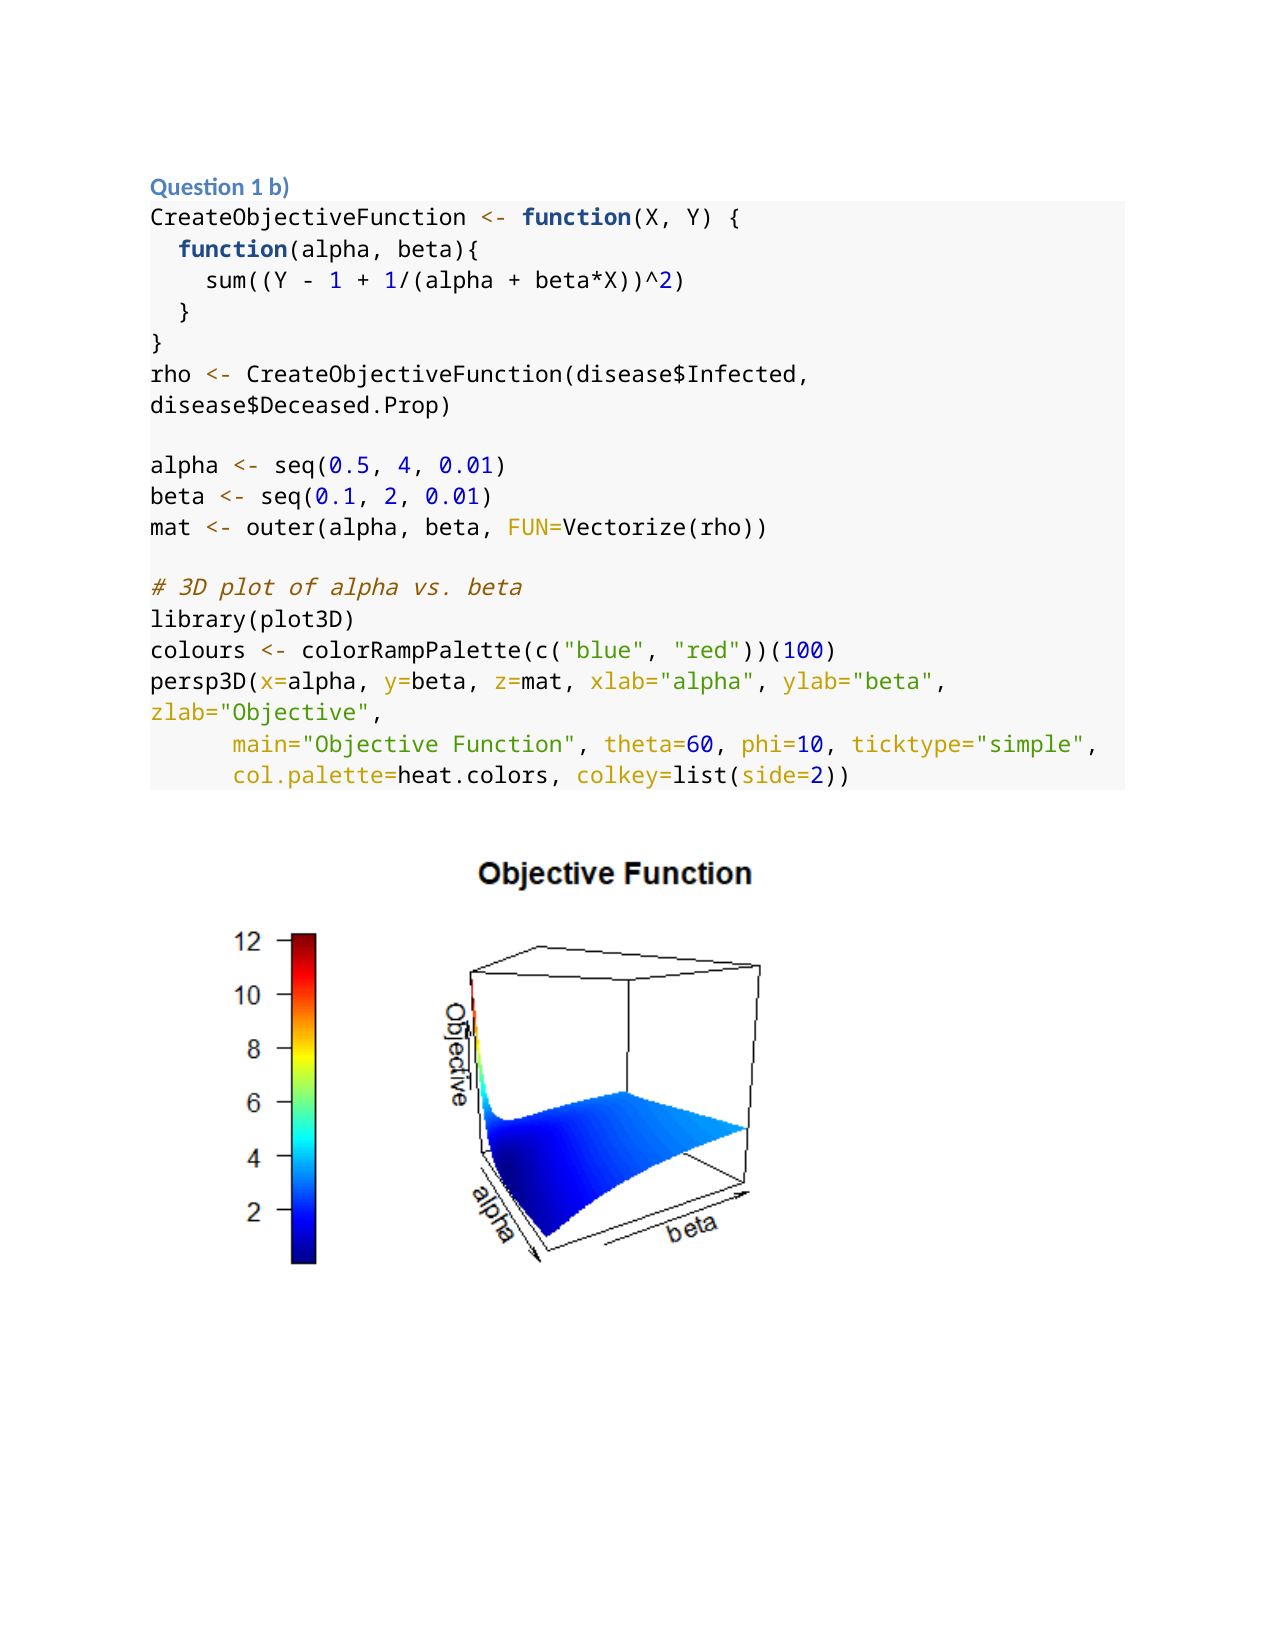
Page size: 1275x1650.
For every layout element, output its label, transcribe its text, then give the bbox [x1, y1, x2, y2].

picture [168, 811, 927, 1418]
subtitle Question 1 b) [150, 171, 1125, 201]
text CreateObjectiveFunction <- function(X, Y) { function(alpha, beta){ sum((Y - 1 + 1/(alpha + beta*X))^2) } } rho <- CreateObjectiveFunction(disease$Infected, disease$Deceased.Prop) alpha <- seq(0.5, 4, 0.01) beta <- seq(0.1, 2, 0.01) mat <- outer(alpha, beta, FUN=Vectorize(rho)) # 3D plot of alpha vs. beta library(plot3D) colours <- colorRampPalette(c("blue", "red"))(100) persp3D(x=alpha, y=beta, z=mat, xlab="alpha", ylab="beta", zlab="Objective", main="Objective Function", theta=60, phi=10, ticktype="simple", col.palette=heat.colors, colkey=list(side=2)) [150, 201, 1125, 790]
